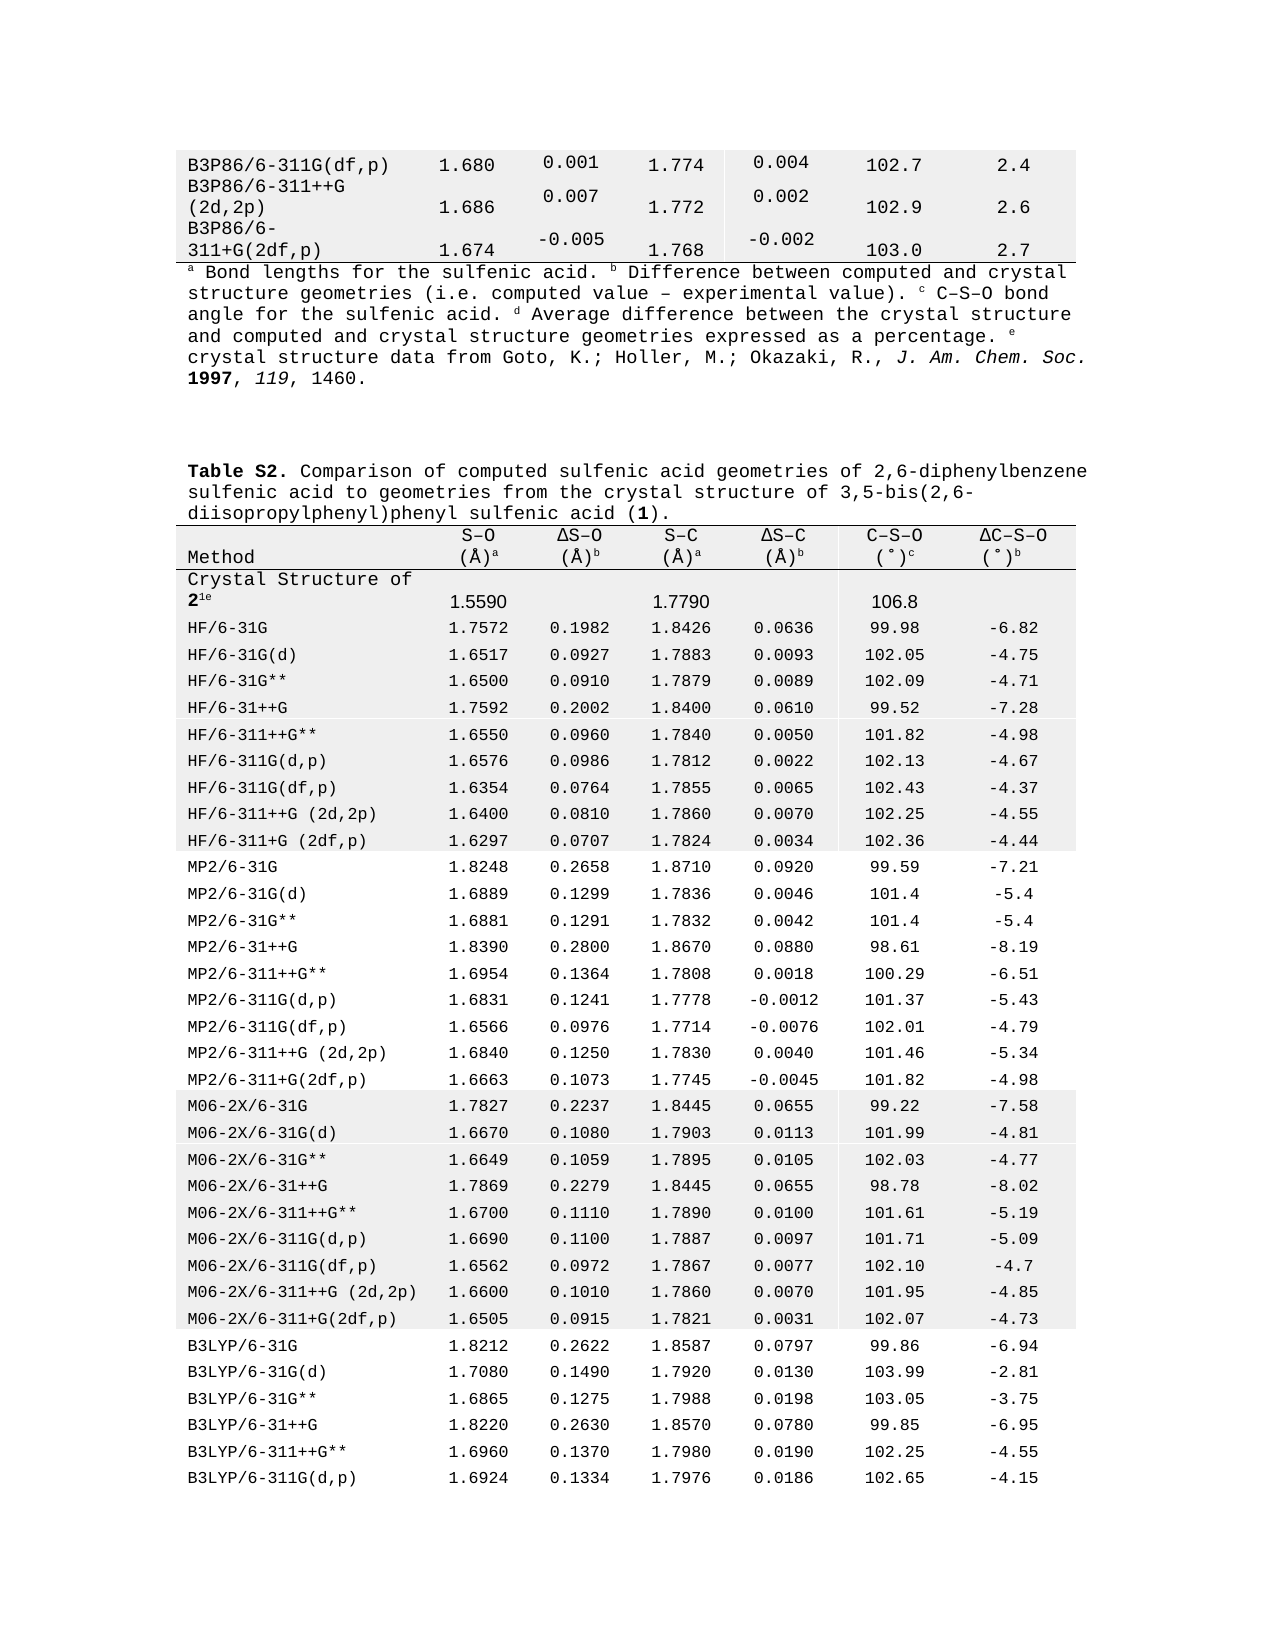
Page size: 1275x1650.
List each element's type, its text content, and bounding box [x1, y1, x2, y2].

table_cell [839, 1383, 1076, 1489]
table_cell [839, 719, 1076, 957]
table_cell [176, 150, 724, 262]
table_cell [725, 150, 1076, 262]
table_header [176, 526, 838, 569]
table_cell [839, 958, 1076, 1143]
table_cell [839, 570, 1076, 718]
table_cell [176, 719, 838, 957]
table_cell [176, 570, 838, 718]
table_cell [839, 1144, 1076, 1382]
text Table S2. Comparison of computed sulfenic acid geometries of 2,6-diphenylbenzene sulfenic acid to geometries from the crystal structure of 3,5-bis(2,6-diisopropylphenyl)phenyl sulfenic acid (1). [187, 461, 1087, 525]
text a Bond lengths for the sulfenic acid. b Difference between computed and crystal structure geometries (i.e. computed value – experimental value). c C–S–O bond angle for the sulfenic acid. d Average difference between the crystal structure and computed and crystal structure geometries expressed as a percentage. e crystal structure data from Goto, K.; Holler, M.; Okazaki, R., J. Am. Chem. Soc. 1997, 119, 1460. [187, 263, 1087, 390]
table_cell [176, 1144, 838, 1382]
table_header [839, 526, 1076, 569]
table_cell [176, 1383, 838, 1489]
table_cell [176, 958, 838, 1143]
